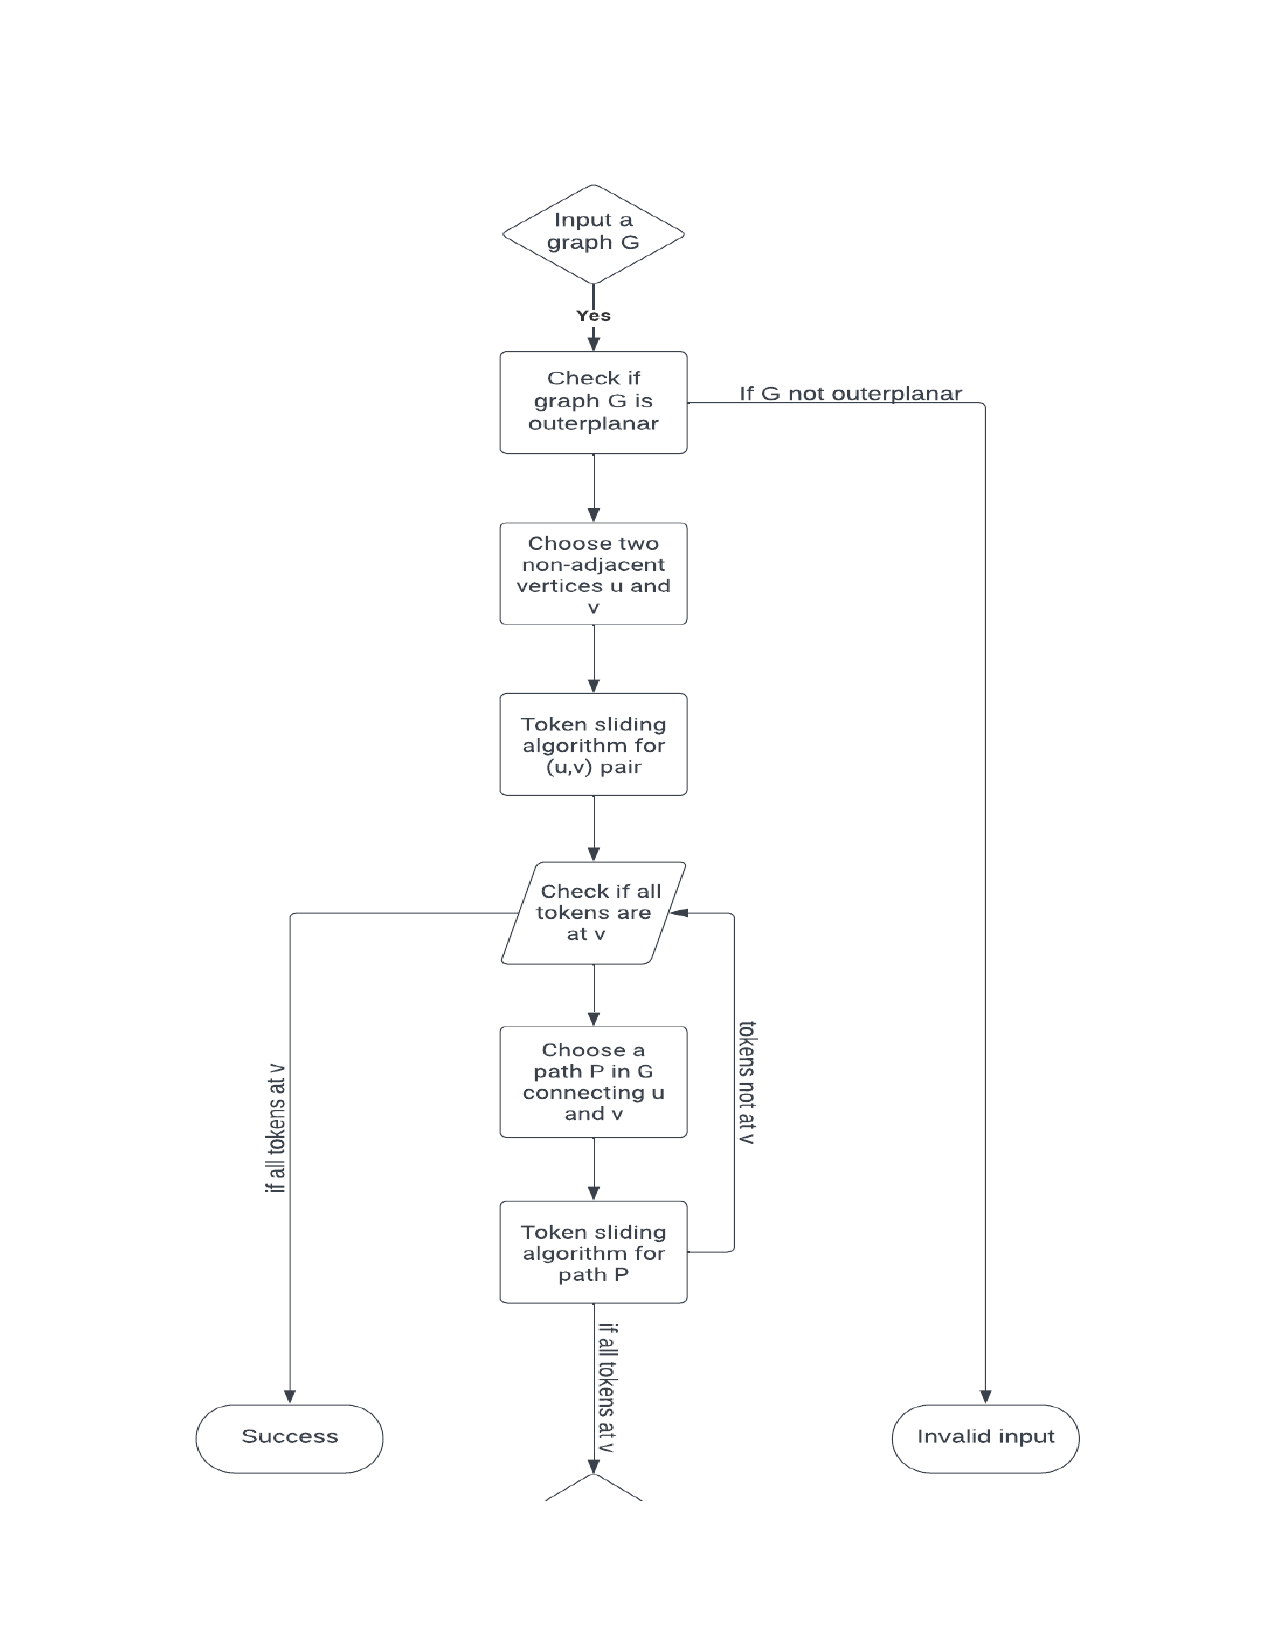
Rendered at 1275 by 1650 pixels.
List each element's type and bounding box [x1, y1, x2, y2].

picture [150, 150, 1125, 1501]
